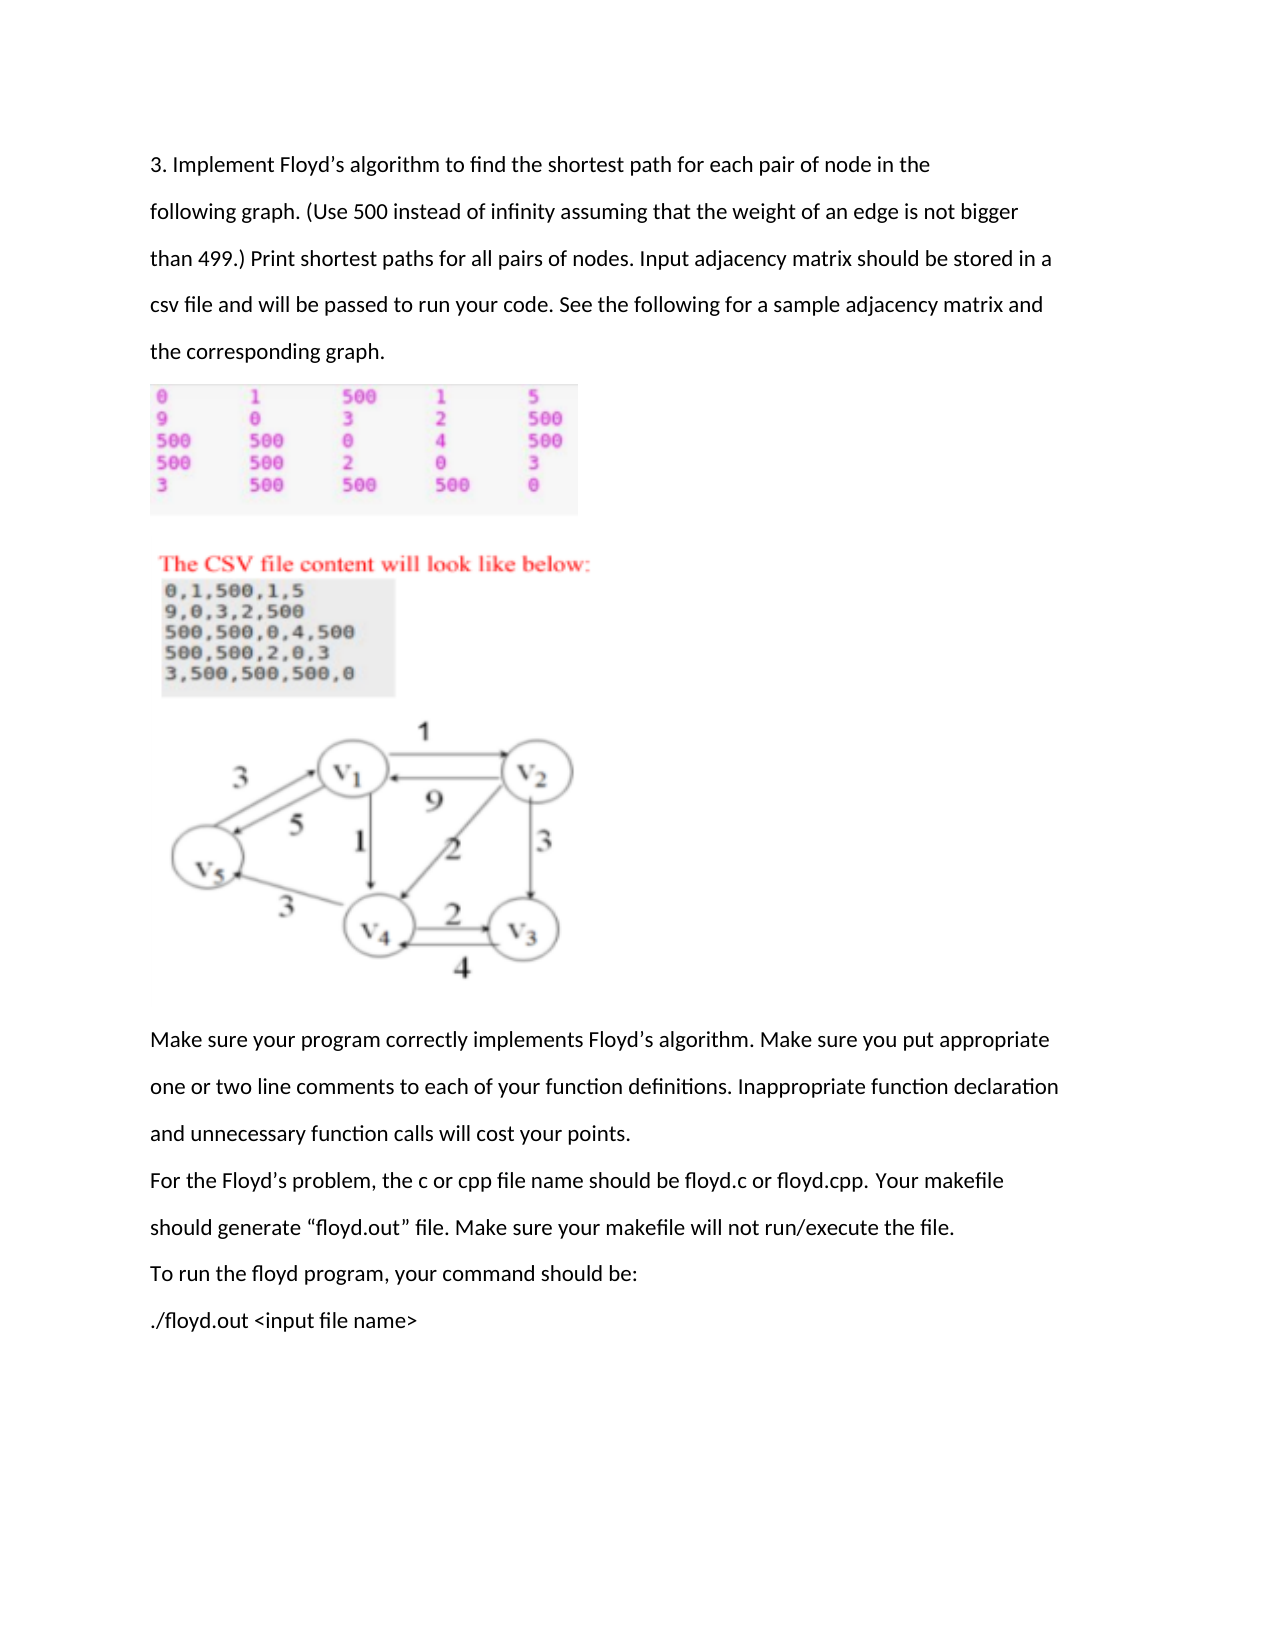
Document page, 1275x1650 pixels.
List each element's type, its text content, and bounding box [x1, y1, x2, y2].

text Make sure your program correctly implements Floyd’s algorithm. Make sure you put appropriate [150, 1025, 1125, 1053]
picture [150, 384, 578, 518]
text one or two line comments to each of your function definitions. Inappropriate function declaration [150, 1072, 1125, 1100]
text For the Floyd’s problem, the c or cpp file name should be floyd.c or floyd.cpp. ​Your ​makefile [150, 1166, 1125, 1194]
text following graph. (Use 500 instead of infinity assuming that the weight of an edge is not bigger [150, 197, 1125, 225]
text and unnecessary function calls will cost your points. [150, 1119, 1125, 1147]
picture [150, 536, 669, 1007]
text To run the floyd ​program, your command should be: [150, 1259, 1125, 1287]
text the corresponding graph. [150, 337, 1125, 366]
text than 499.) Print shortest paths for all pairs of nodes. Input adjacency matrix should be stored in a [150, 244, 1125, 272]
text 3. Implement Floyd’s algorithm to find the shortest path for each pair of node in the [150, 150, 1125, 178]
text csv file and will be passed to run your code. See the following for a sample adjacency matrix and [150, 291, 1125, 319]
text ./floyd.out <input file name> [150, 1306, 1125, 1334]
text should generate “floyd.out​” file. Make sure your makefile will not run/execute the file. [150, 1213, 1125, 1241]
